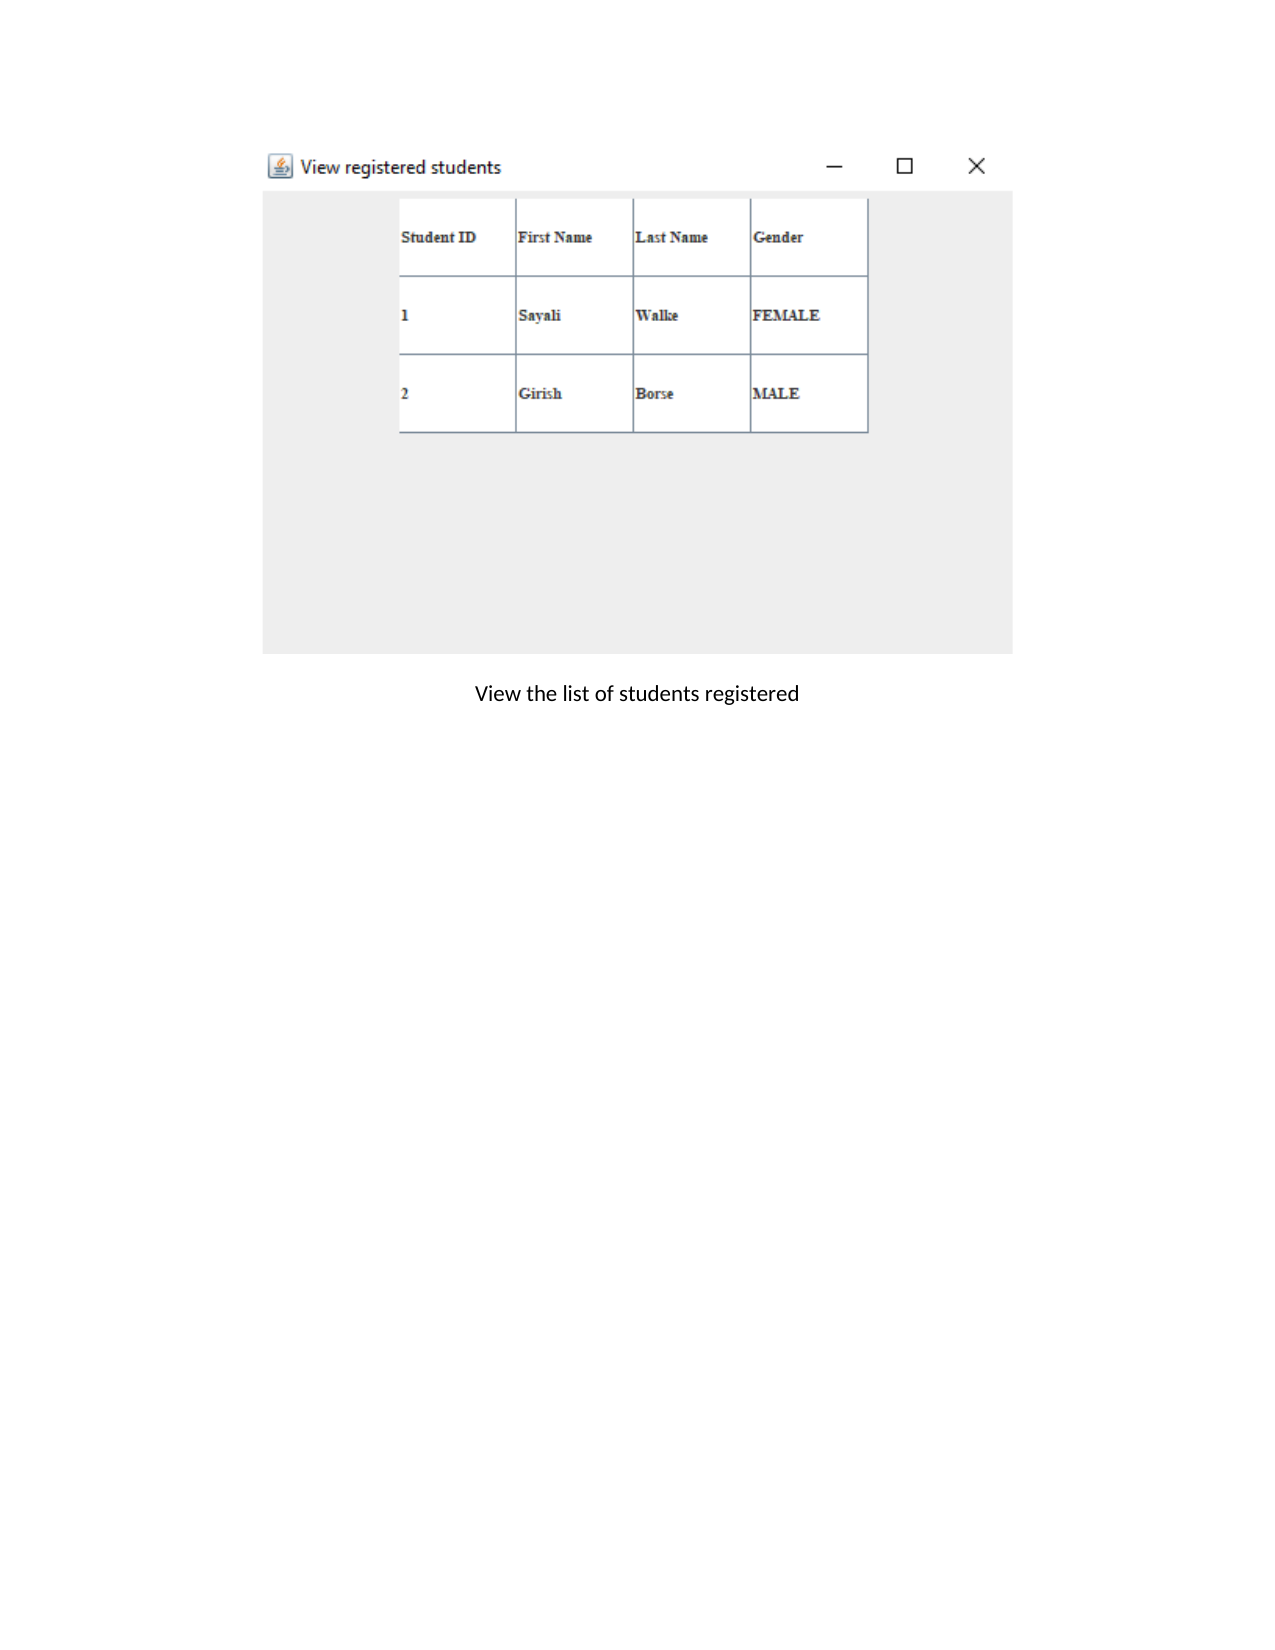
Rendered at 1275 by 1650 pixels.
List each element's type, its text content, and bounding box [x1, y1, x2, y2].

picture [262, 150, 1013, 654]
text View the list of students registered [150, 679, 1125, 707]
